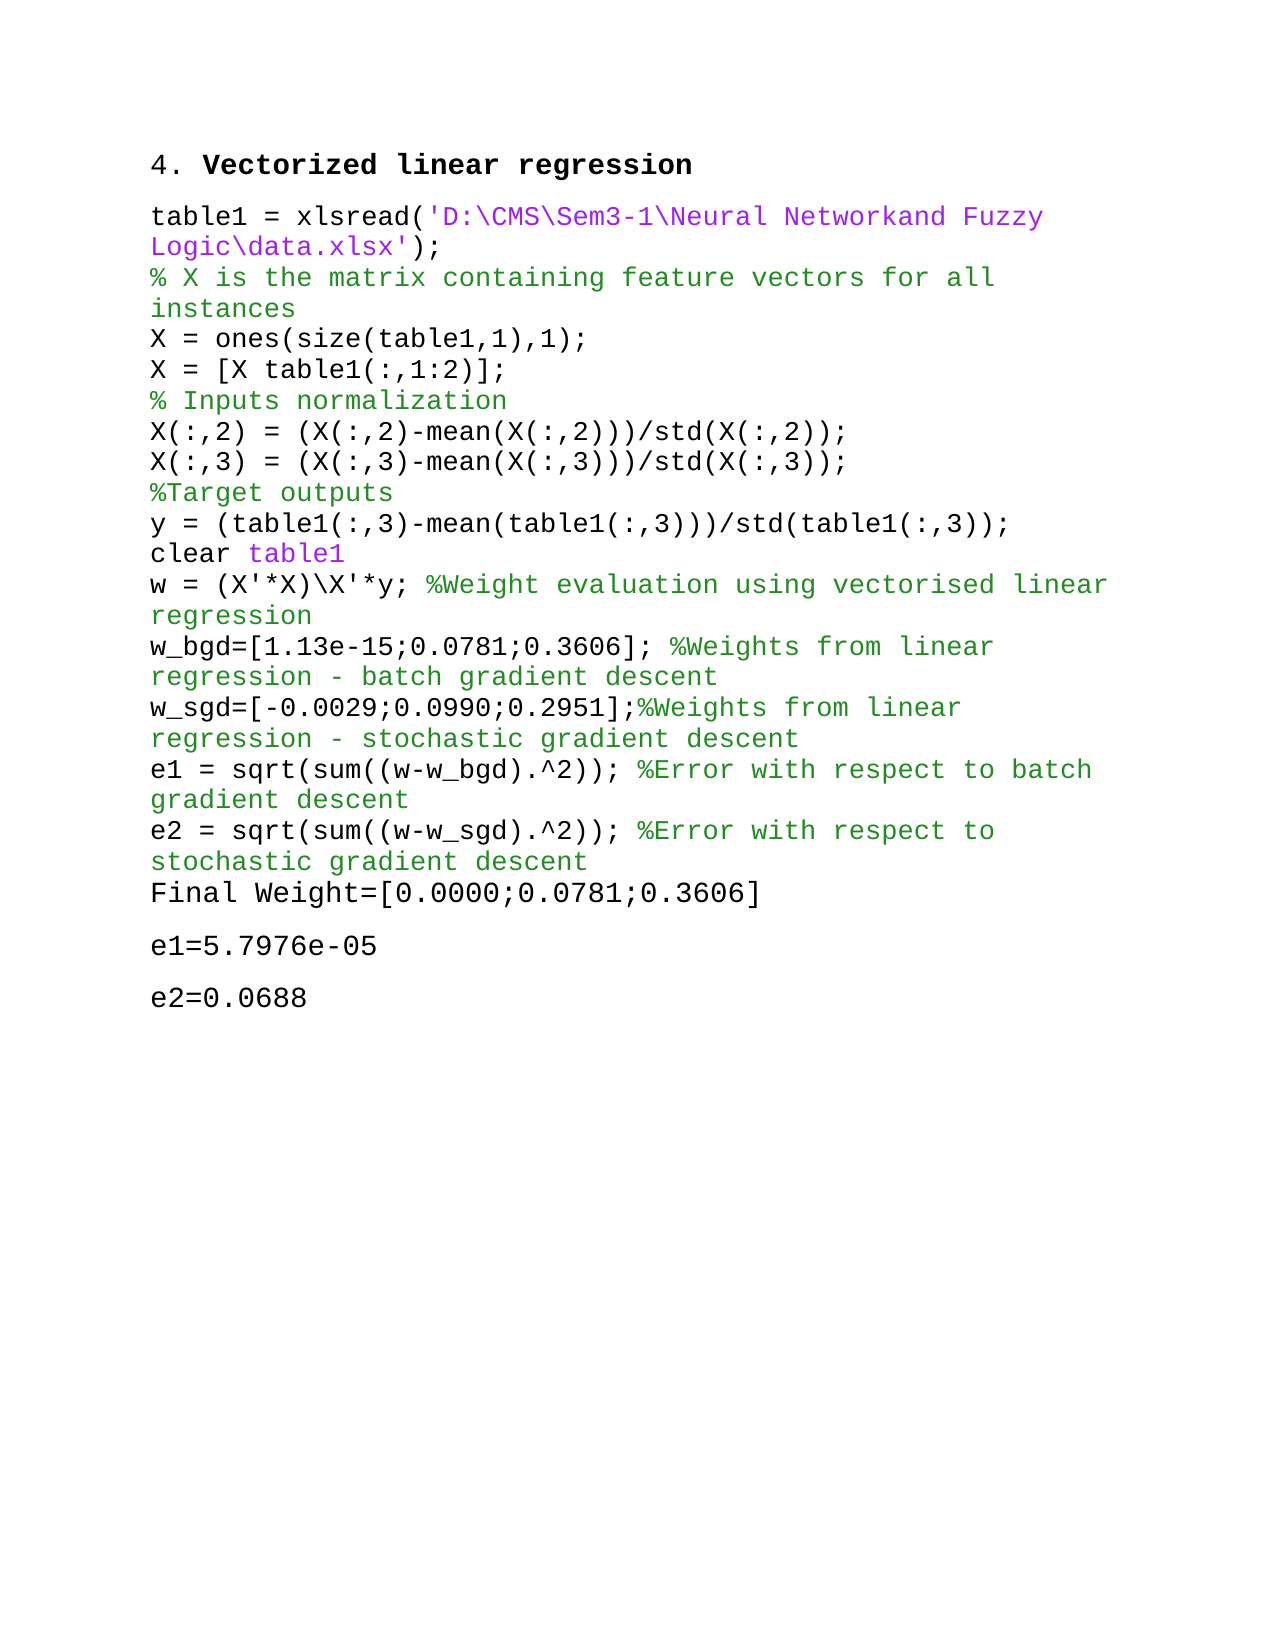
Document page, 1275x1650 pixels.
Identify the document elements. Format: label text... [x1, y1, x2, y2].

text w_sgd=[-0.0029;0.0990;0.2951];%Weights from linear regression - stochastic gradient descent [150, 694, 1125, 755]
text table1 = xlsread('D:\CMS\Sem3-1\Neural Networkand Fuzzy Logic\data.xlsx'); [150, 202, 1125, 264]
text w = (X'*X)\X'*y; %Weight evaluation using vectorised linear regression [150, 571, 1125, 632]
text %Target outputs [150, 479, 1125, 509]
text X(:,3) = (X(:,3)-mean(X(:,3)))/std(X(:,3)); [150, 448, 1125, 479]
text Final Weight=[0.0000;0.0781;0.3606] [150, 878, 1125, 911]
text 4. Vectorized linear regression [150, 150, 1125, 183]
text e2=0.0688 [150, 983, 1125, 1016]
text e1=5.7976e-05 [150, 931, 1125, 964]
text % Inputs normalization [150, 387, 1125, 417]
text clear table1 [150, 540, 1125, 571]
text X = [X table1(:,1:2)]; [150, 356, 1125, 387]
text X(:,2) = (X(:,2)-mean(X(:,2)))/std(X(:,2)); [150, 417, 1125, 448]
text X = ones(size(table1,1),1); [150, 325, 1125, 356]
text e1 = sqrt(sum((w-w_bgd).^2)); %Error with respect to batch gradient descent [150, 755, 1125, 817]
text % X is the matrix containing feature vectors for all instances [150, 264, 1125, 325]
text e2 = sqrt(sum((w-w_sgd).^2)); %Error with respect to stochastic gradient descent [150, 817, 1125, 878]
text y = (table1(:,3)-mean(table1(:,3)))/std(table1(:,3)); [150, 509, 1125, 540]
text w_bgd=[1.13e-15;0.0781;0.3606]; %Weights from linear regression - batch gradient descent [150, 632, 1125, 694]
